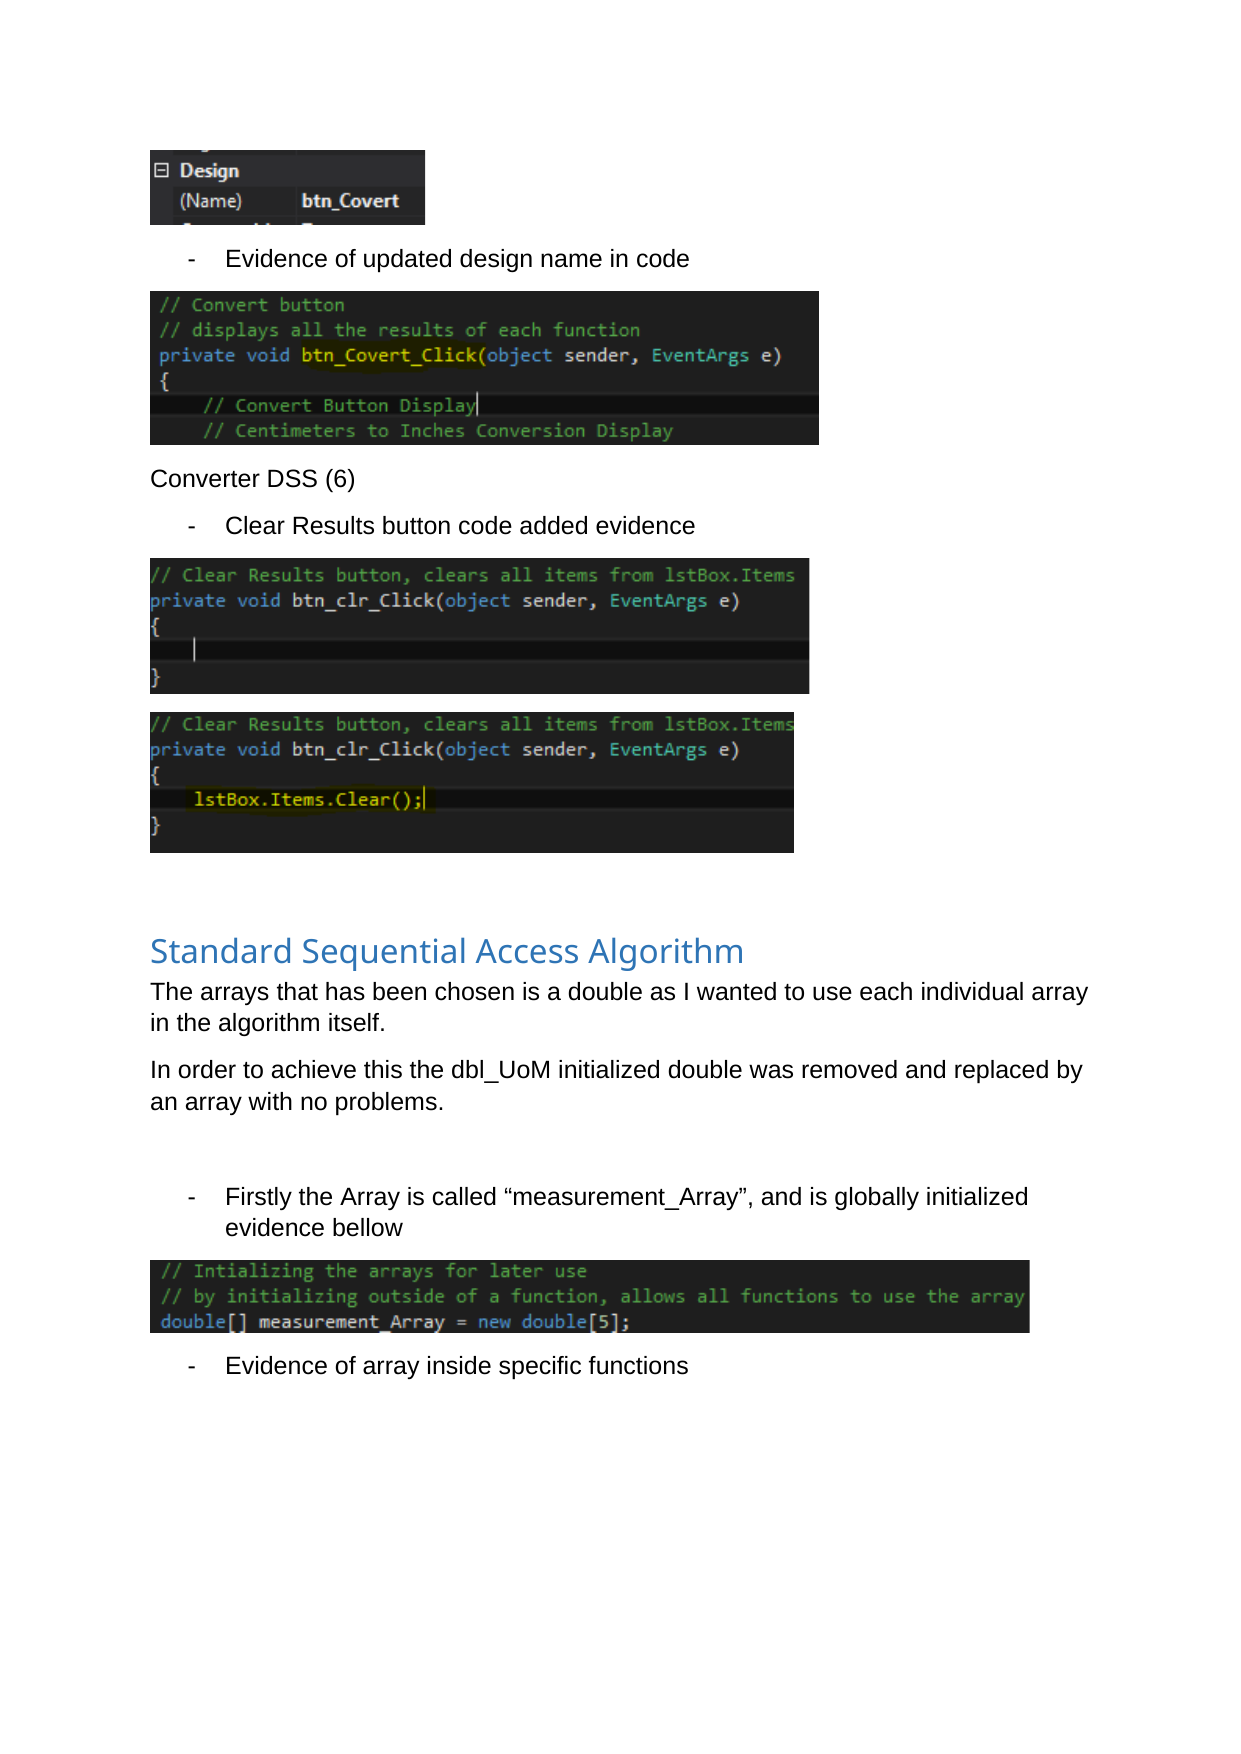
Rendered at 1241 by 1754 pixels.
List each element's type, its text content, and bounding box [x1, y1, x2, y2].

picture [150, 150, 426, 225]
list Clear Results button code added evidence [187, 511, 1090, 540]
picture [150, 558, 810, 694]
subtitle Standard Sequential Access Algorithm [150, 928, 1090, 973]
picture [150, 1260, 1030, 1333]
picture [150, 291, 819, 445]
list Firstly the Array is called “measurement_Array”, and is globally initialized evidence bellow [187, 1182, 1090, 1242]
list Evidence of updated design name in code [187, 244, 1090, 273]
picture [150, 712, 794, 853]
text Converter DSS (6) [150, 463, 1090, 492]
text The arrays that has been chosen is a double as I wanted to use each individual array in the algorithm itself. [150, 977, 1090, 1036]
text In order to achieve this the dbl_UoM initialized double was removed and replaced by an array with no problems. [150, 1055, 1090, 1115]
list Evidence of array inside specific functions [187, 1351, 1090, 1380]
